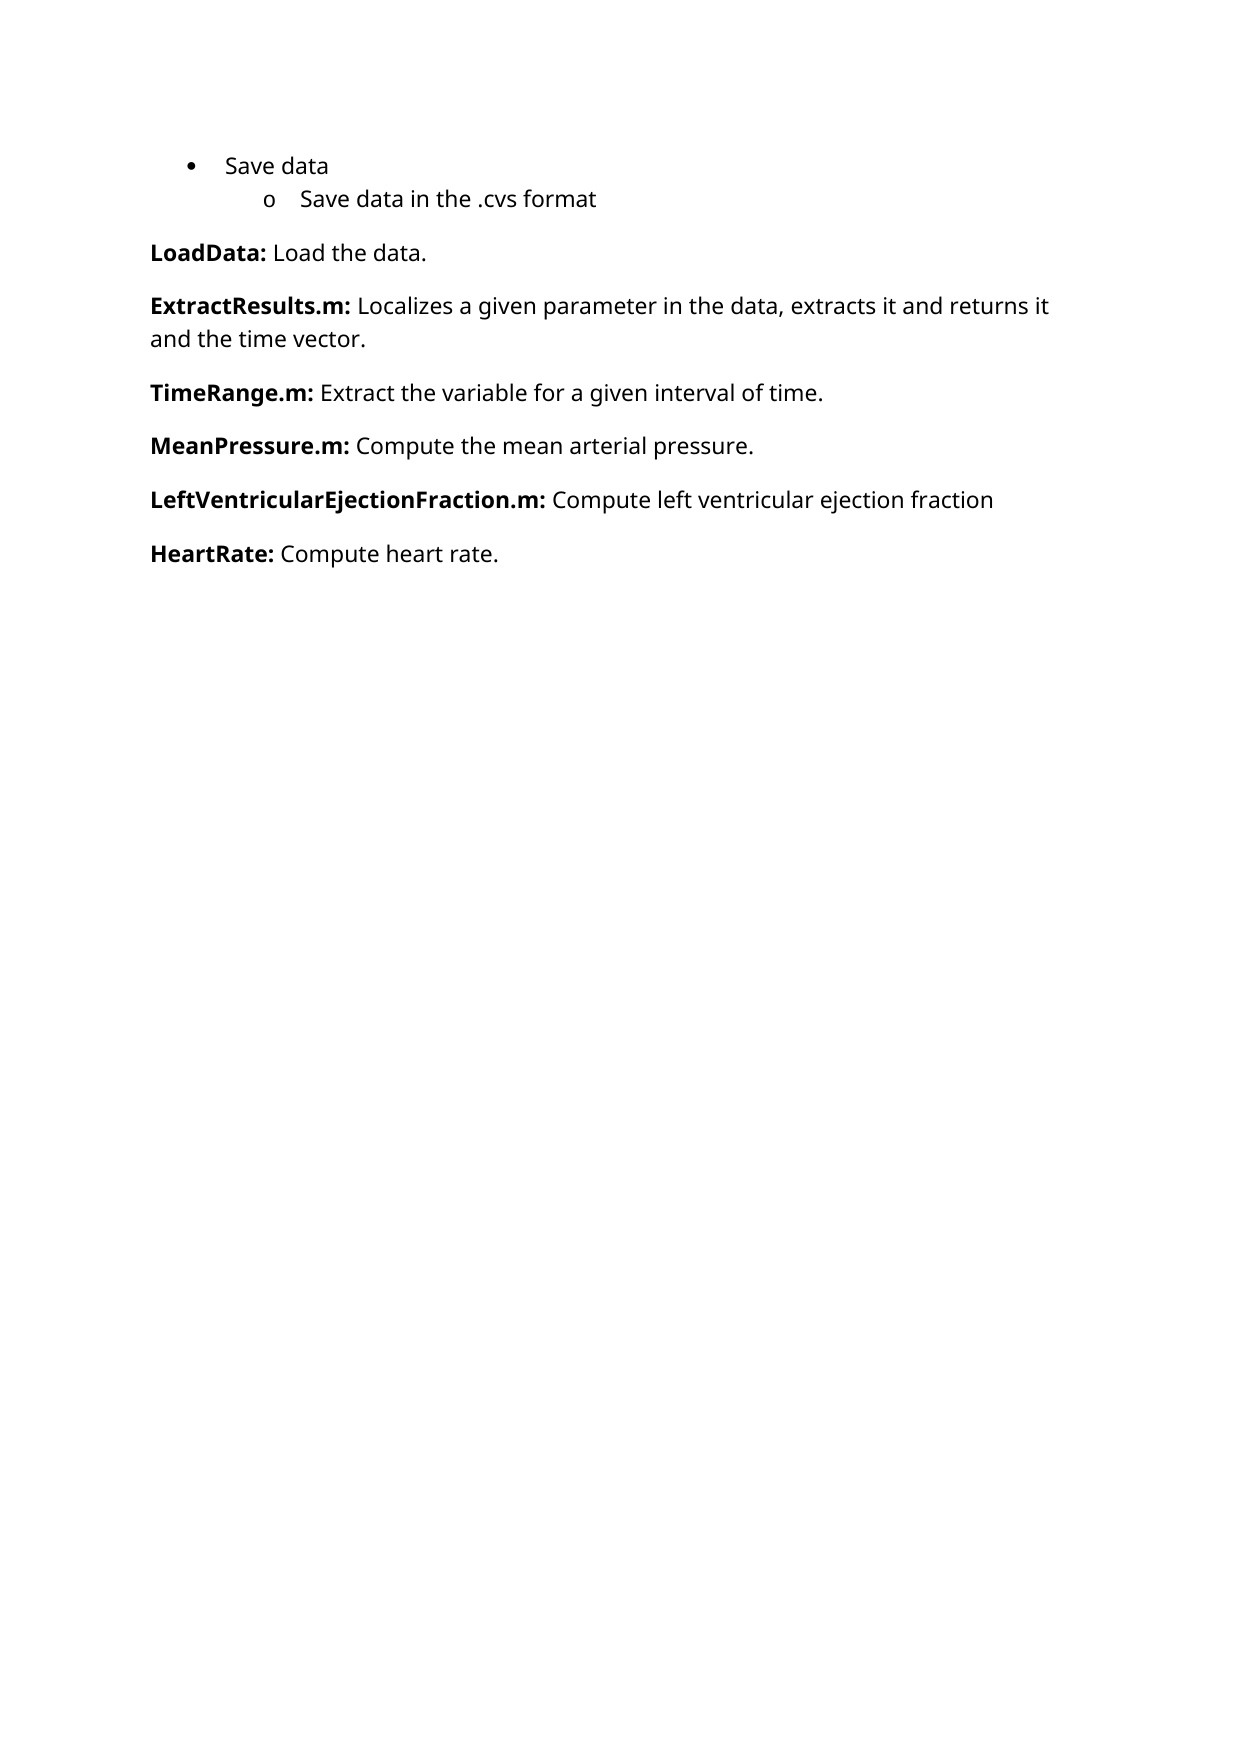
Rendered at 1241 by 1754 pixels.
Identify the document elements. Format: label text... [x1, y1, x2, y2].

text HeartRate: Compute heart rate. [150, 538, 1090, 569]
text TimeRange.m: Extract the variable for a given interval of time. [150, 377, 1090, 408]
text LoadData: Load the data. [150, 237, 1090, 268]
list Save data [187, 150, 1090, 181]
text LeftVentricularEjectionFraction.m: Compute left ventricular ejection fraction [150, 484, 1090, 515]
text ExtractResults.m: Localizes a given parameter in the data, extracts it and returns it and the time vector. [150, 290, 1090, 354]
text MeanPressure.m: Compute the mean arterial pressure. [150, 430, 1090, 462]
list Save data in the .cvs format [262, 183, 1090, 214]
